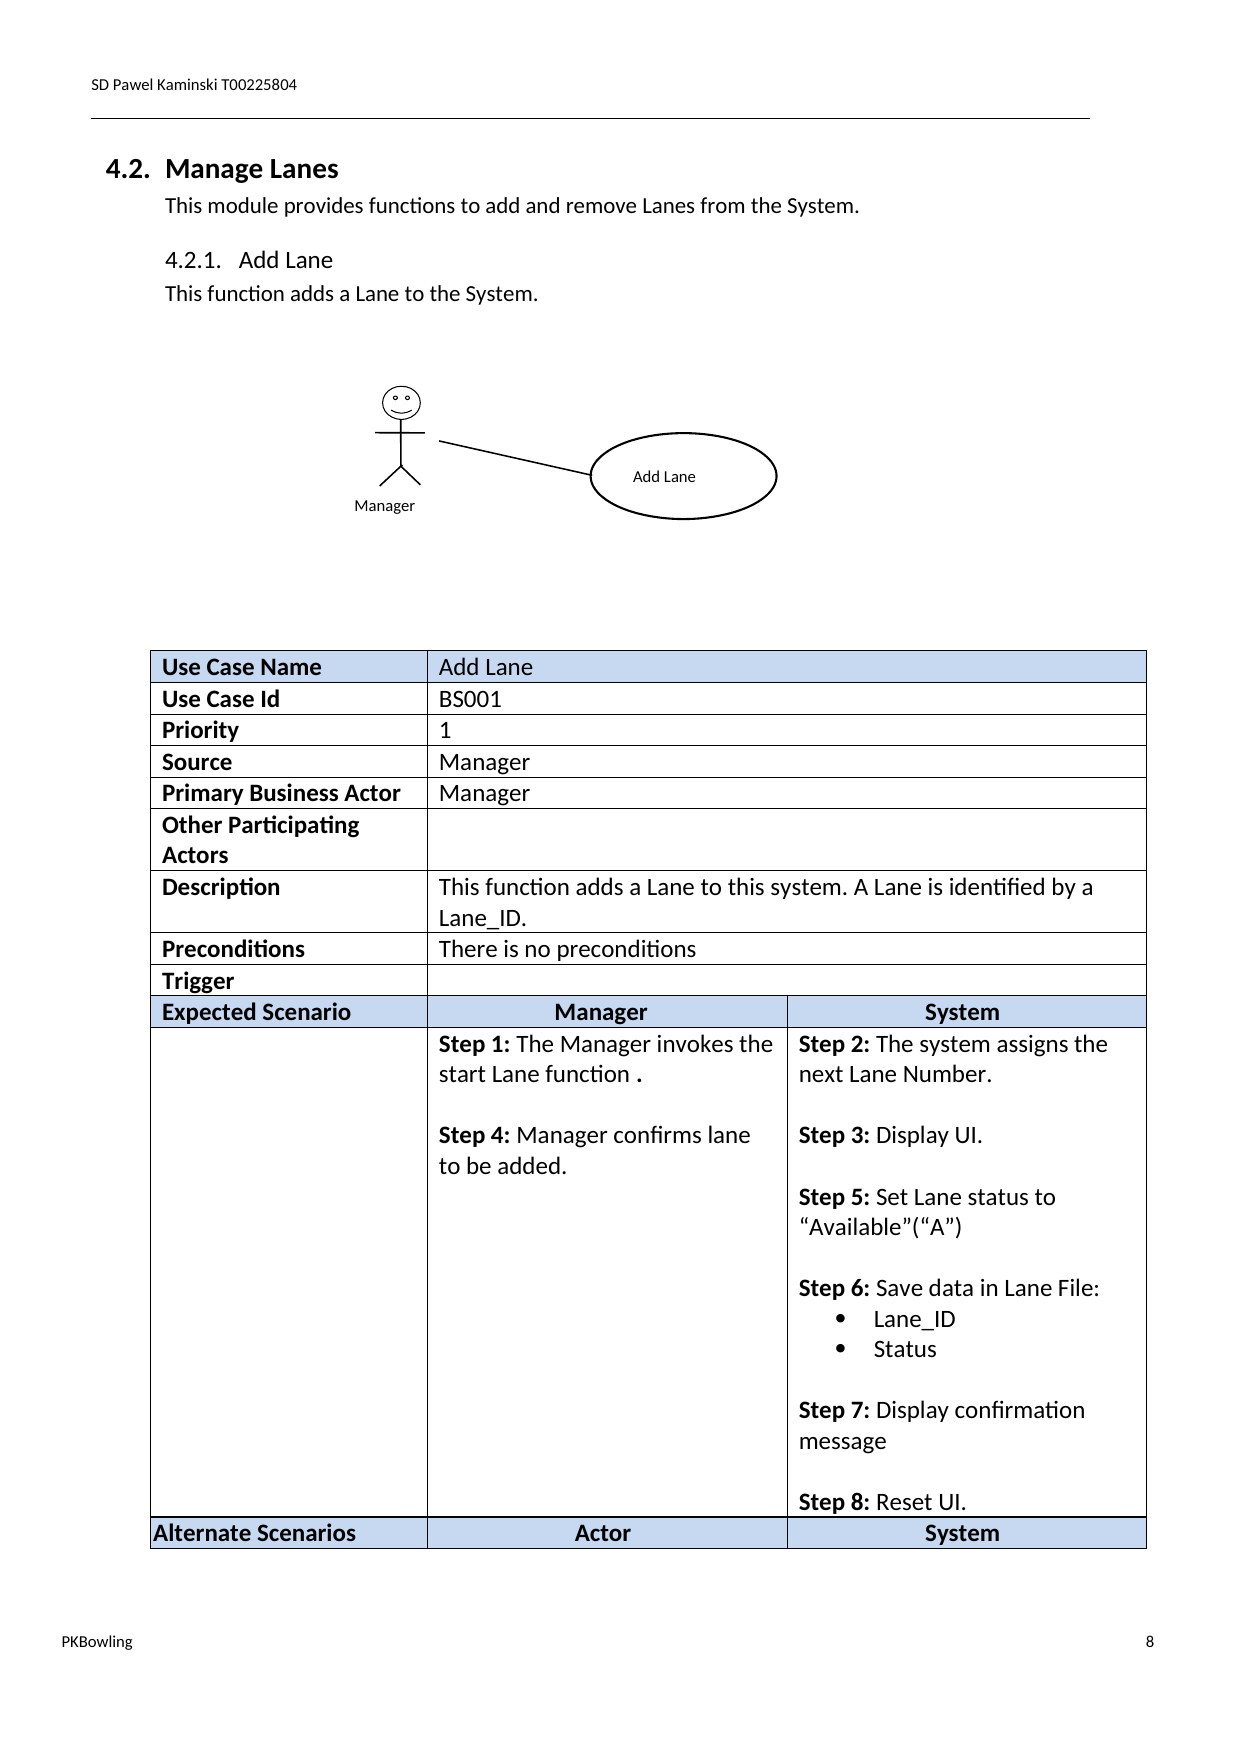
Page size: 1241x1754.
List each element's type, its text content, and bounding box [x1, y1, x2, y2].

table_cell Priority [151, 715, 427, 745]
table_cell Preconditions [151, 933, 427, 964]
table_header Add Lane [428, 651, 1146, 682]
table_cell Step 2: The system assigns the next Lane Number. Step 3: Display UI. Step 5: Set Lane status to “Available”(“A”) Step 6: Save data in Lane File: Lane_ID Status Step 7: Display confirmation message Step 8: Reset UI. [788, 1028, 1146, 1516]
table_cell [428, 809, 1146, 870]
subtitle Add Lane [165, 244, 1107, 275]
table_cell Source [151, 746, 427, 777]
table_cell Expected Scenario [151, 996, 427, 1027]
table_cell Description [151, 871, 427, 932]
table_cell [151, 1028, 427, 1516]
table_cell There is no preconditions [428, 933, 1146, 964]
table_cell Step 1: The Manager invokes the start Lane function . Step 4: Manager confirms lane to be added. [428, 1028, 787, 1516]
table_cell Other Participating Actors [151, 809, 427, 870]
table_cell System [788, 996, 1146, 1027]
table_cell Use Case Id [151, 683, 427, 713]
table_cell 1 [428, 715, 1146, 745]
table_cell Manager [428, 996, 787, 1027]
table_cell Trigger [151, 965, 427, 995]
table_cell Primary Business Actor [151, 778, 427, 808]
subtitle Manage Lanes [106, 150, 1107, 186]
table_cell Manager [428, 778, 1146, 808]
table_header Use Case Name [151, 651, 427, 682]
table_cell Manager [428, 746, 1146, 777]
table_cell Alternate Scenarios [151, 1518, 427, 1548]
table_cell [428, 965, 1146, 995]
table_cell BS001 [428, 683, 1146, 713]
table_cell Actor [428, 1518, 787, 1548]
table_cell This function adds a Lane to this system. A Lane is identified by a Lane_ID. [428, 871, 1146, 932]
text This function adds a Lane to the System. [165, 279, 1107, 307]
table_cell System [788, 1518, 1146, 1548]
text This module provides functions to add and remove Lanes from the System. [165, 191, 1107, 219]
